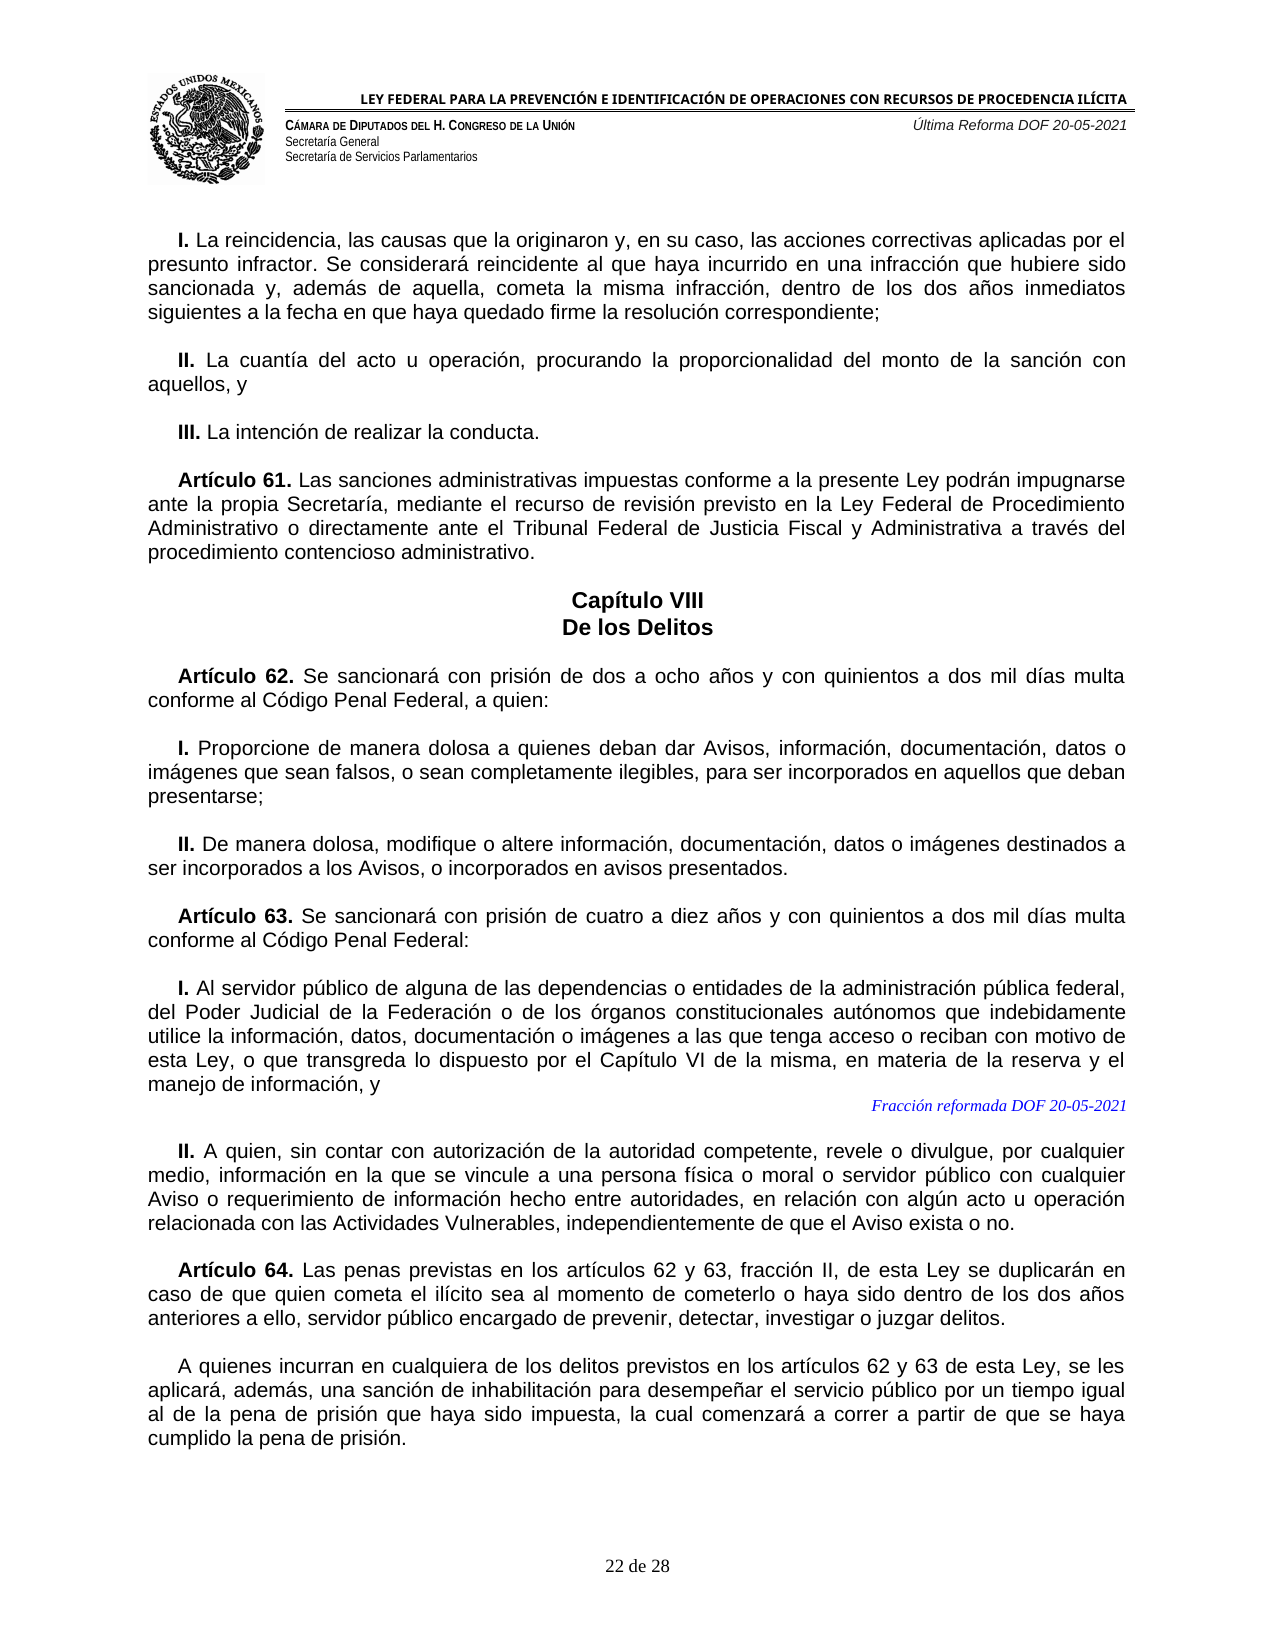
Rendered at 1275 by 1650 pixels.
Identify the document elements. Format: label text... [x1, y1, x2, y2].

text Capítulo VIII [148, 587, 1127, 614]
text I. Al servidor público de alguna de las dependencias o entidades de la administración pública federal, del Poder Judicial de la Federación o de los órganos constitucionales autónomos que indebidamente utilice la información, datos, documentación o imágenes a las que tenga acceso o reciban con motivo de esta Ley, o que transgreda lo dispuesto por el Capítulo VI de la misma, en materia de la reserva y el manejo de información, y [148, 976, 1127, 1095]
text II. De manera dolosa, modifique o altere información, documentación, datos o imágenes destinados a ser incorporados a los Avisos, o incorporados en avisos presentados. [148, 832, 1127, 880]
text I. Proporcione de manera dolosa a quienes deban dar Avisos, información, documentación, datos o imágenes que sean falsos, o sean completamente ilegibles, para ser incorporados en aquellos que deban presentarse; [148, 736, 1127, 808]
text Artículo 61. Las sanciones administrativas impuestas conforme a la presente Ley podrán impugnarse ante la propia Secretaría, mediante el recurso de revisión previsto en la Ley Federal de Procedimiento Administrativo o directamente ante el Tribunal Federal de Justicia Fiscal y Administrativa a través del procedimiento contencioso administrativo. [148, 468, 1127, 563]
text Artículo 62. Se sancionará con prisión de dos a ocho años y con quinientos a dos mil días multa conforme al Código Penal Federal, a quien: [148, 664, 1127, 712]
text III. La intención de realizar la conducta. [148, 420, 1127, 444]
text Artículo 63. Se sancionará con prisión de cuatro a diez años y con quinientos a dos mil días multa conforme al Código Penal Federal: [148, 904, 1127, 952]
text Fracción reformada DOF 20-05-2021 [148, 1095, 1127, 1114]
text II. La cuantía del acto u operación, procurando la proporcionalidad del monto de la sanción con aquellos, y [148, 348, 1127, 396]
text A quienes incurran en cualquiera de los delitos previstos en los artículos 62 y 63 de esta Ley, se les aplicará, además, una sanción de inhabilitación para desempeñar el servicio público por un tiempo igual al de la pena de prisión que haya sido impuesta, la cual comenzará a correr a partir de que se haya cumplido la pena de prisión. [148, 1354, 1127, 1450]
text Artículo 64. Las penas previstas en los artículos 62 y 63, fracción II, de esta Ley se duplicarán en caso de que quien cometa el ilícito sea al momento de cometerlo o haya sido dentro de los dos años anteriores a ello, servidor público encargado de prevenir, detectar, investigar o juzgar delitos. [148, 1258, 1127, 1330]
text I. La reincidencia, las causas que la originaron y, en su caso, las acciones correctivas aplicadas por el presunto infractor. Se considerará reincidente al que haya incurrido en una infracción que hubiere sido sancionada y, además de aquella, cometa la misma infracción, dentro de los dos años inmediatos siguientes a la fecha en que haya quedado firme la resolución correspondiente; [148, 228, 1127, 324]
text II. A quien, sin contar con autorización de la autoridad competente, revele o divulgue, por cualquier medio, información en la que se vincule a una persona física o moral o servidor público con cualquier Aviso o requerimiento de información hecho entre autoridades, en relación con algún acto u operación relacionada con las Actividades Vulnerables, independientemente de que el Aviso exista o no. [148, 1138, 1127, 1234]
text De los Delitos [148, 614, 1127, 640]
